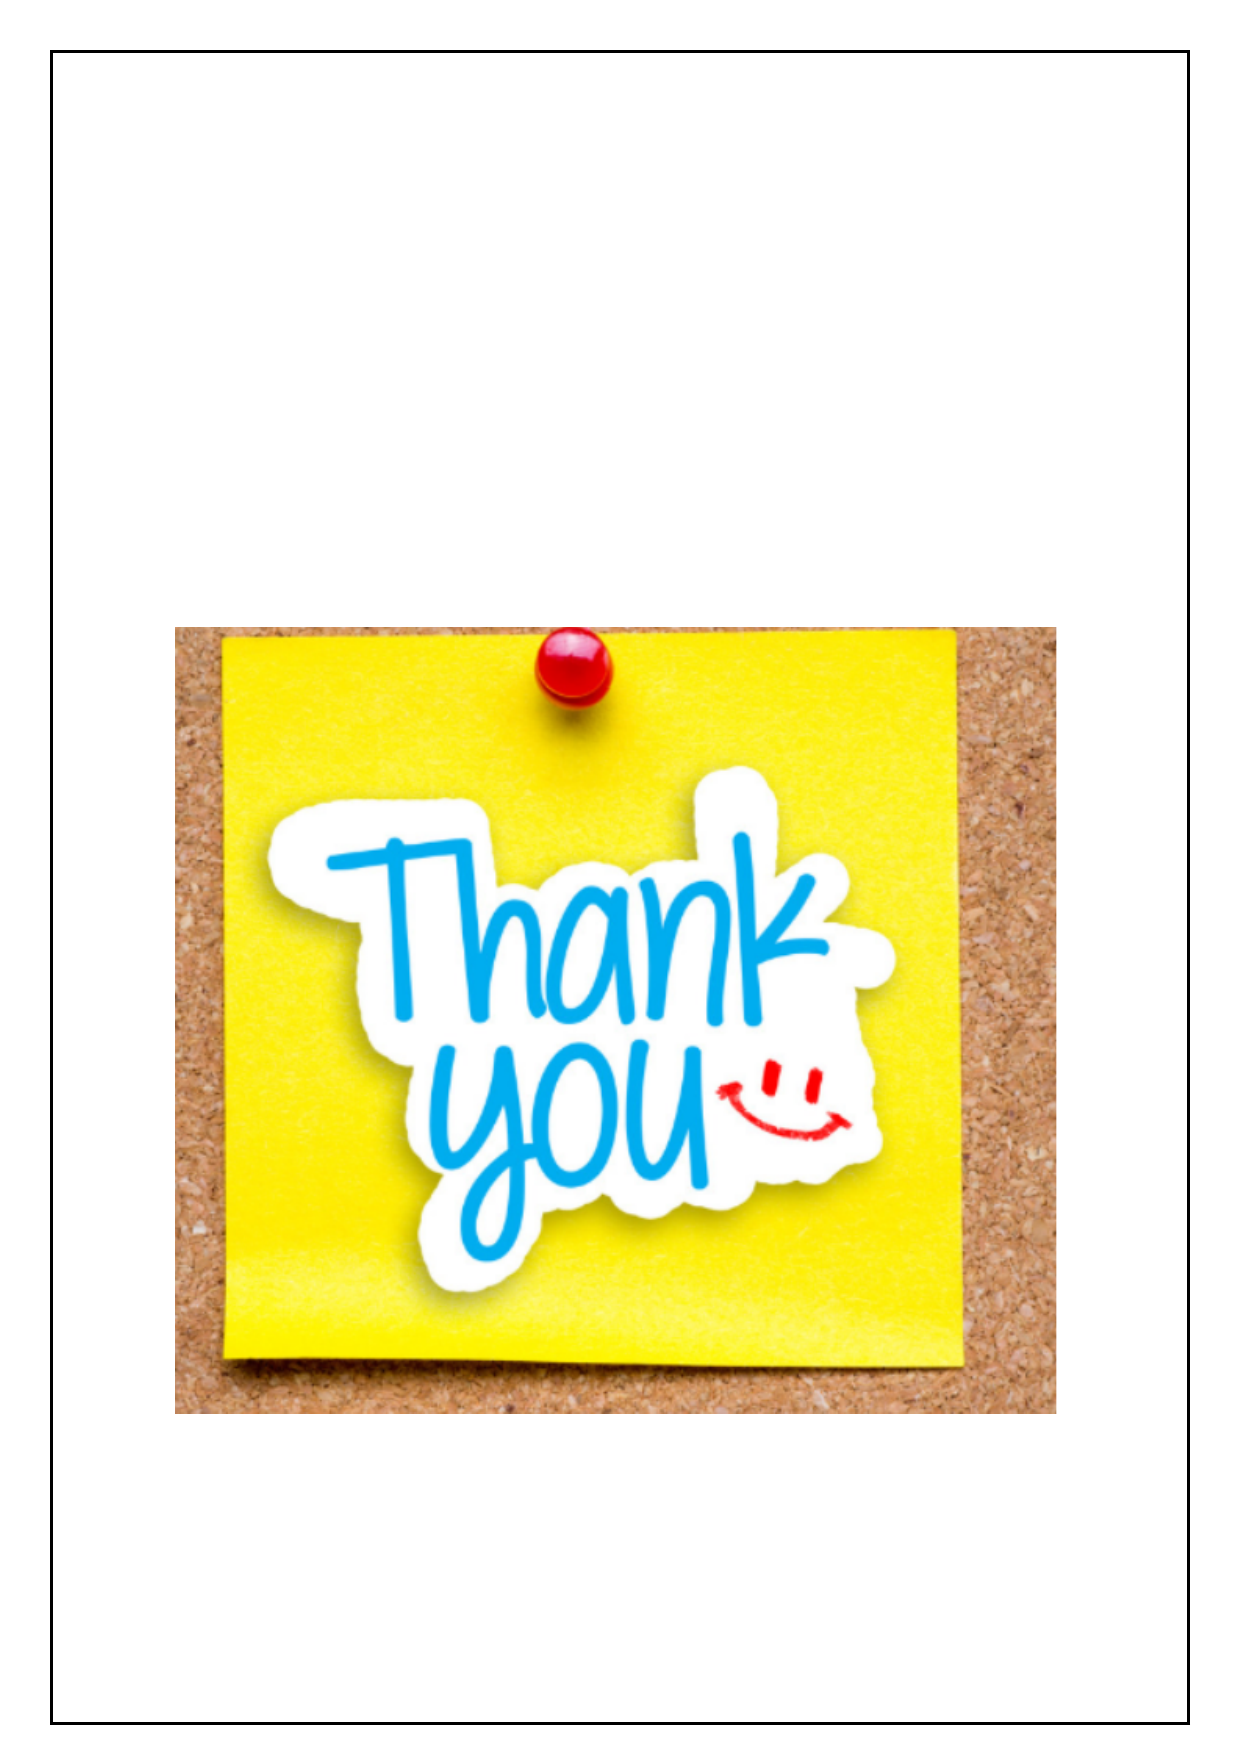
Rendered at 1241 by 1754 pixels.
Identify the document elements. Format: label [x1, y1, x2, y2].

picture [175, 627, 1057, 1414]
